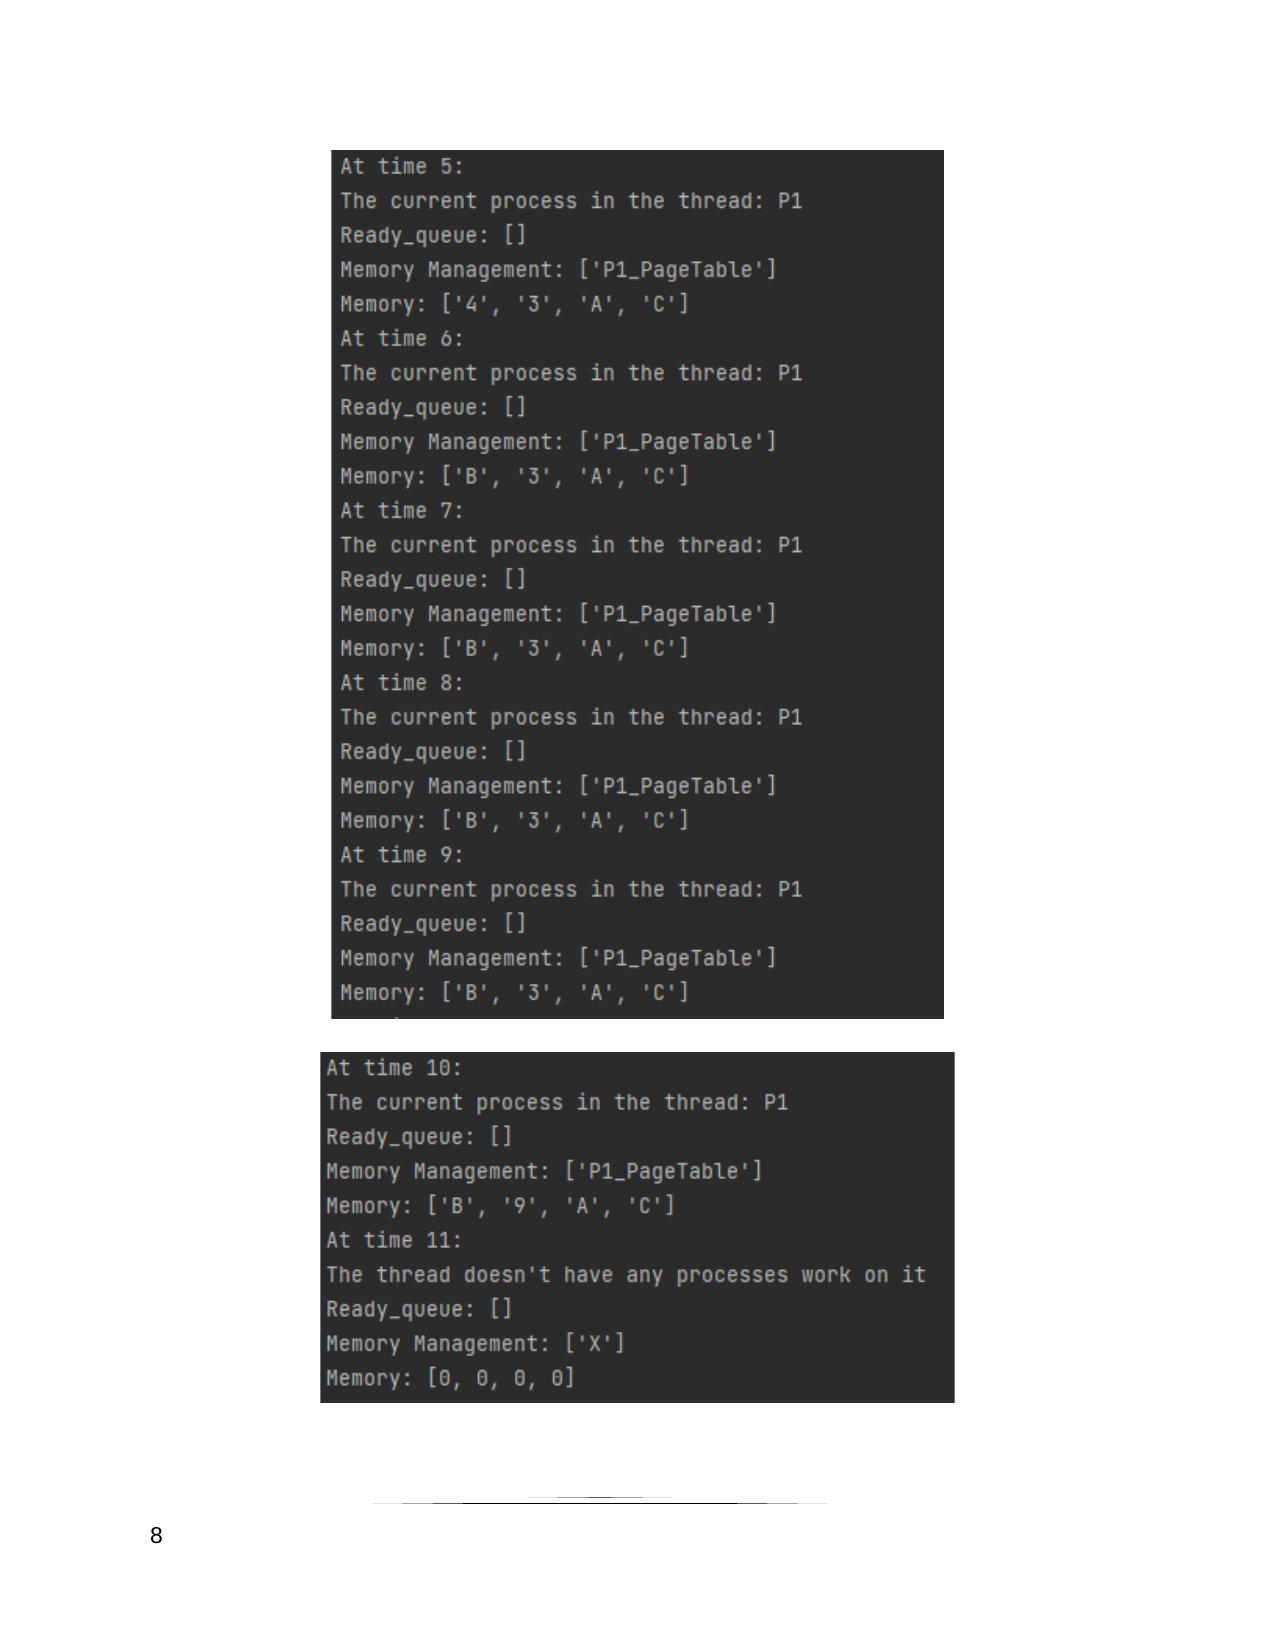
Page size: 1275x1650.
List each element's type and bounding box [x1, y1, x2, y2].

picture [320, 1052, 955, 1403]
picture [331, 150, 944, 1019]
